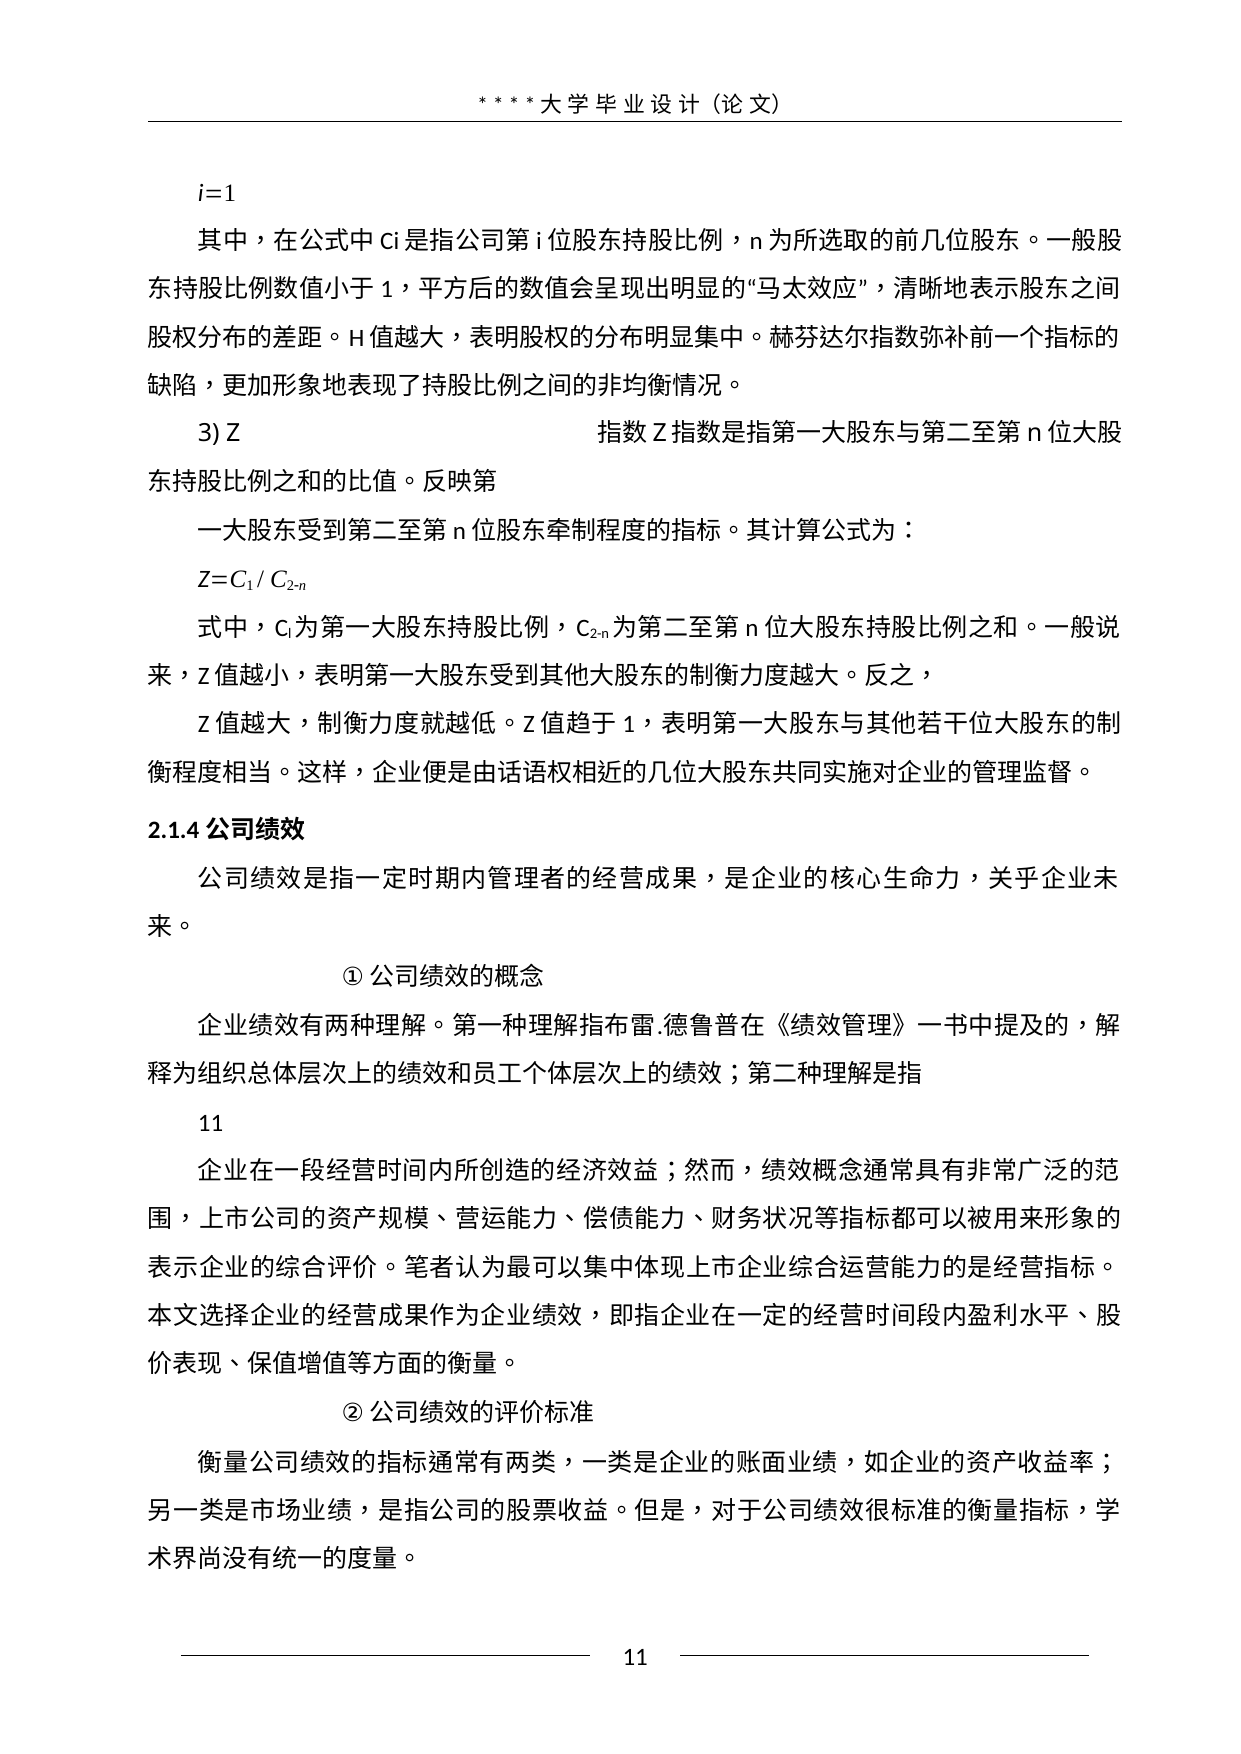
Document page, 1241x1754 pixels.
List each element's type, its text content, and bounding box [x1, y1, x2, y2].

text 衡量公司绩效的指标通常有两类，一类是企业的账面业绩，如企业的资产收益率；另一类是市场业绩，是指公司的股票收益。但是，对于公司绩效很标准的衡量指标，学术界尚没有统一的度量。 [148, 1429, 1122, 1574]
text 式中，Cl为第一大股东持股比例，C2-n为第二至第n位大股东持股比例之和。一般说来，Z值越小，表明第一大股东受到其他大股东的制衡力度越大。反之， [148, 594, 1122, 691]
text ZC1 / C2n [148, 546, 1122, 594]
text 11 [148, 1089, 1122, 1137]
text 一大股东受到第二至第n位股东牵制程度的指标。其计算公式为： [148, 497, 1122, 546]
text ②公司绩效的评价标准 [291, 1381, 1122, 1429]
subtitle 2.1.4 公司绩效 [148, 811, 1122, 845]
text 其中，在公式中Ci是指公司第i位股东持股比例，n为所选取的前几位股东。一般股东持股比例数值小于1，平方后的数值会呈现出明显的“马太效应”，清晰地表示股东之间股权分布的差距。H值越大，表明股权的分布明显集中。赫芬达尔指数弥补前一个指标的缺陷，更加形象地表现了持股比例之间的非均衡情况。 [148, 207, 1122, 401]
text i1 [148, 159, 1122, 207]
text Z值越大，制衡力度就越低。Z值趋于1，表明第一大股东与其他若干位大股东的制衡程度相当。这样，企业便是由话语权相近的几位大股东共同实施对企业的管理监督。 [148, 691, 1122, 787]
text 企业绩效有两种理解。第一种理解指布雷.德鲁普在《绩效管理》一书中提及的，解释为组织总体层次上的绩效和员工个体层次上的绩效；第二种理解是指 [148, 992, 1122, 1089]
text 企业在一段经营时间内所创造的经济效益；然而，绩效概念通常具有非常广泛的范围，上市公司的资产规模、营运能力、偿债能力、财务状况等指标都可以被用来形象的表示企业的综合评价。笔者认为最可以集中体现上市企业综合运营能力的是经营指标。本文选择企业的经营成果作为企业绩效，即指企业在一定的经营时间段内盈利水平、股价表现、保值增值等方面的衡量。 [148, 1137, 1122, 1379]
text 公司绩效是指一定时期内管理者的经营成果，是企业的核心生命力，关乎企业未来。 [148, 845, 1122, 942]
text ①公司绩效的概念 [291, 944, 1122, 992]
text 3) Z 指数Z指数是指第一大股东与第二至第n位大股东持股比例之和的比值。反映第 [148, 401, 1122, 497]
